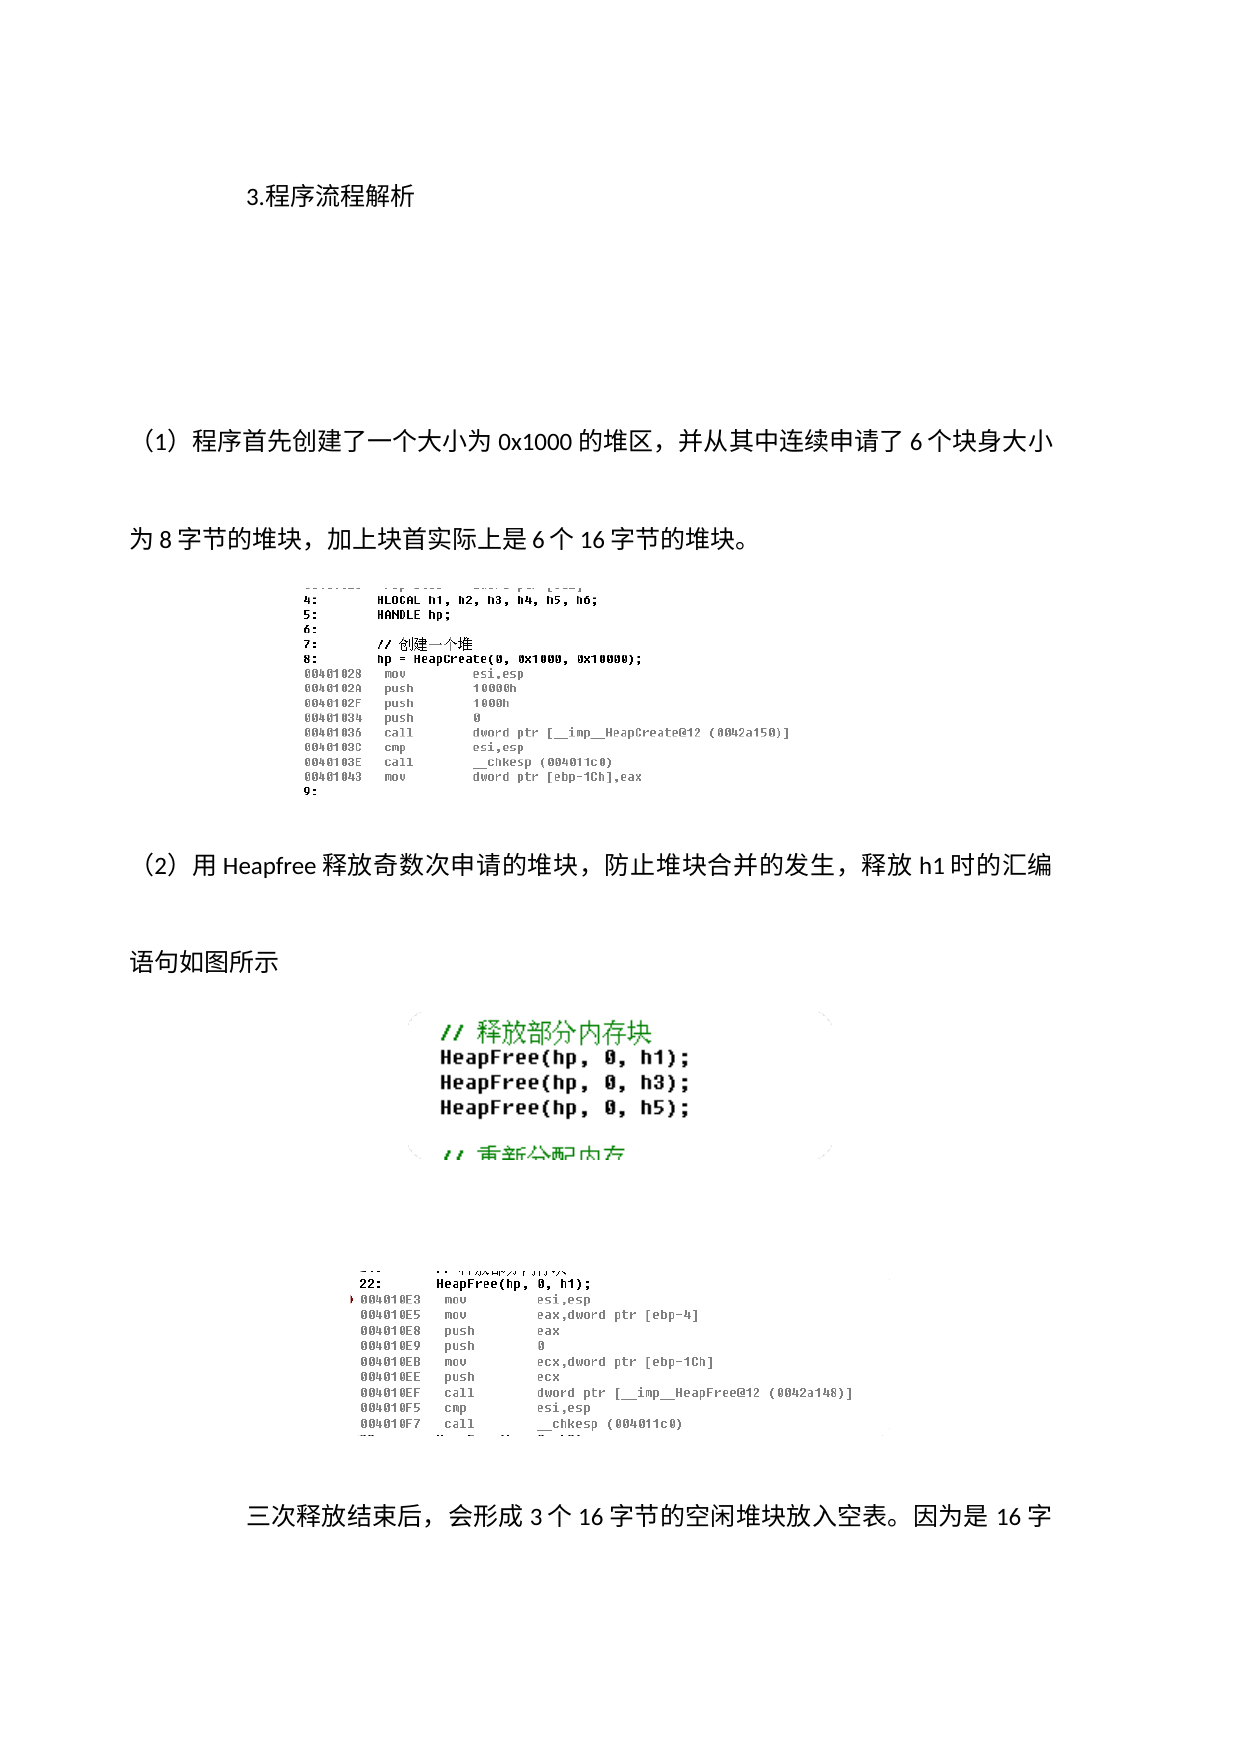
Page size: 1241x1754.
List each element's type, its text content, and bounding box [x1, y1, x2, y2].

list 用Heapfree释放奇数次申请的堆块，防止堆块合并的发生，释放h1时的汇编语句如图所示 [129, 831, 1053, 993]
list 程序首先创建了一个大小为0x1000 的堆区，并从其中连续申请了6个块身大小为8字节的堆块，加上块首实际上是6个16字节的堆块。 [129, 407, 1053, 570]
subtitle 3.程序流程解析 [187, 162, 1053, 227]
picture [287, 588, 954, 796]
picture [350, 1271, 890, 1436]
picture [407, 1011, 833, 1160]
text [187, 1482, 1053, 1547]
